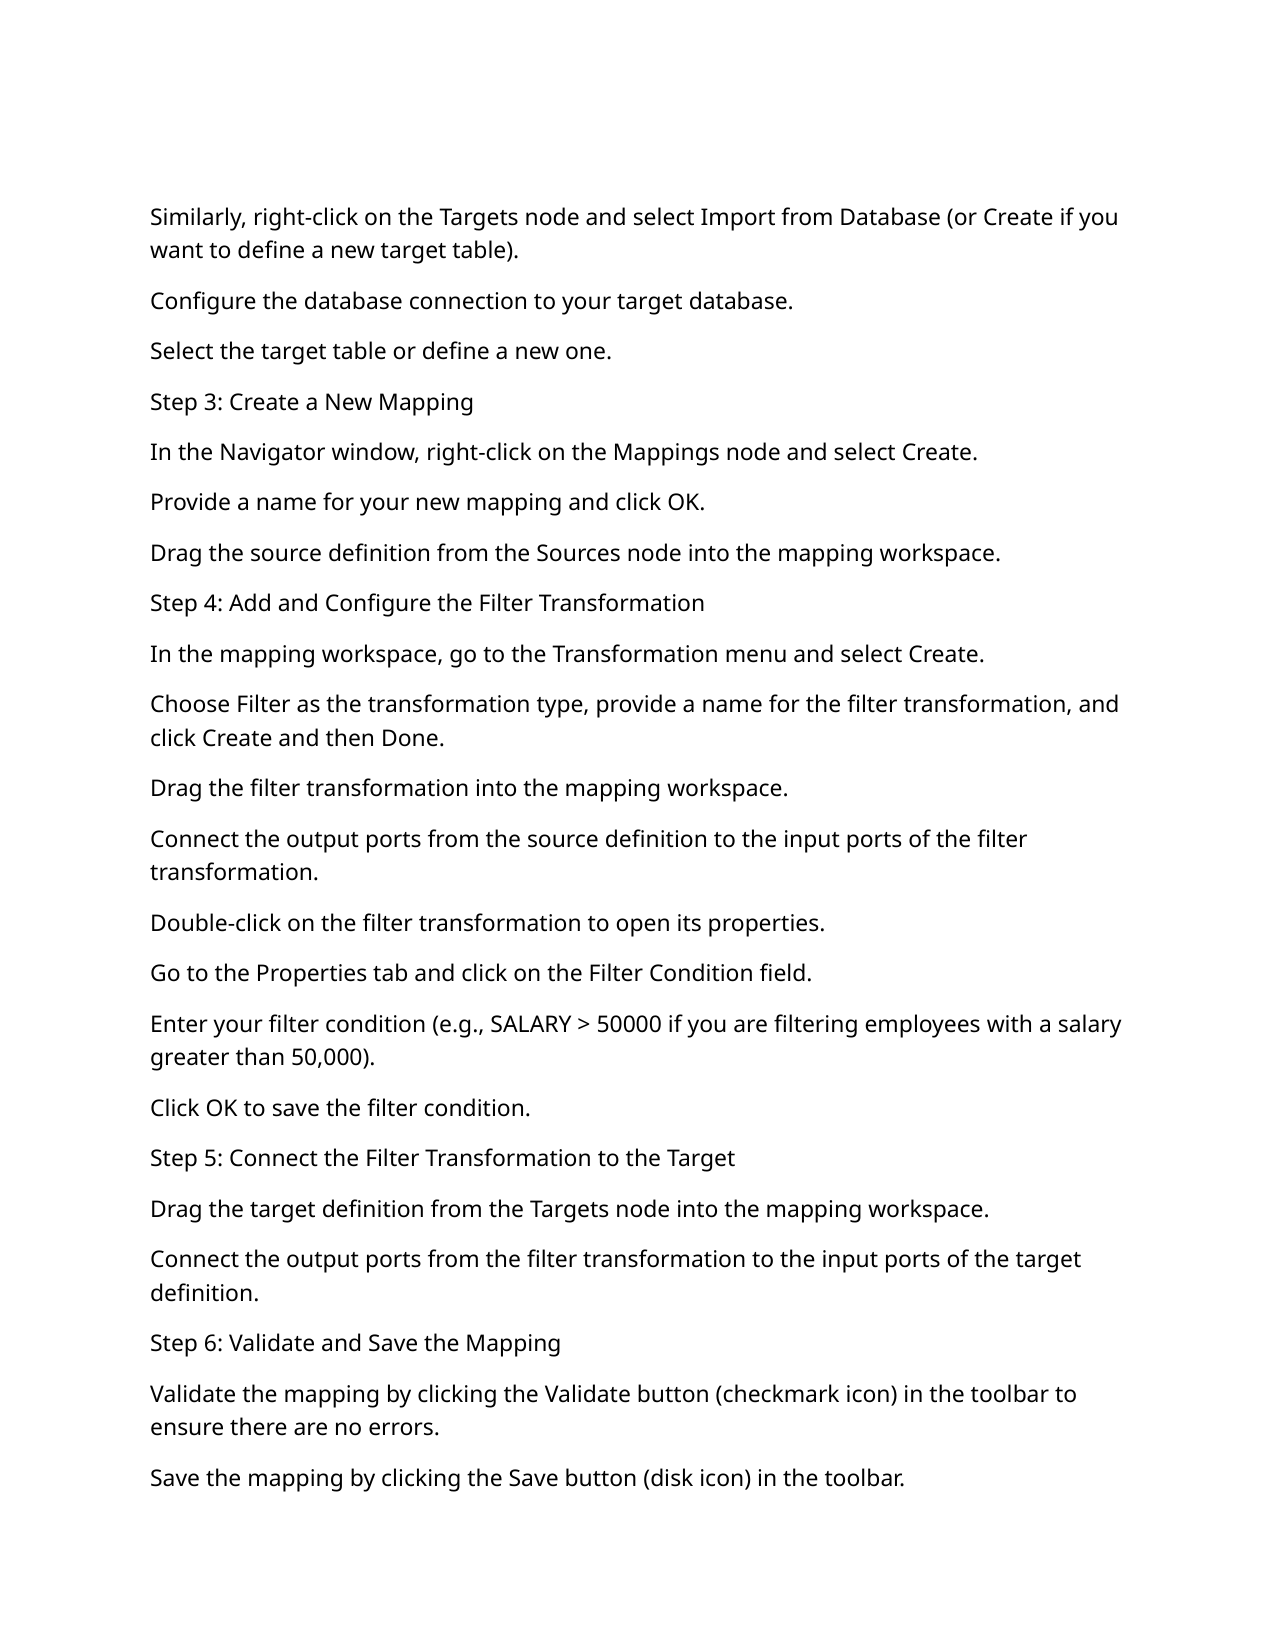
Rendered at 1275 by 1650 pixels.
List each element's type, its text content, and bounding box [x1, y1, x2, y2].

text Validate the mapping by clicking the Validate button (checkmark icon) in the toolbar to ensure there are no errors. [150, 1377, 1125, 1442]
text Enter your filter condition (e.g., SALARY > 50000 if you are filtering employees with a salary greater than 50,000). [150, 1007, 1125, 1072]
text In the mapping workspace, go to the Transformation menu and select Create. [150, 637, 1125, 669]
text Provide a name for your new mapping and click OK. [150, 486, 1125, 517]
text Connect the output ports from the filter transformation to the input ports of the target definition. [150, 1243, 1125, 1308]
text Step 5: Connect the Filter Transformation to the Target [150, 1142, 1125, 1173]
text Step 3: Create a New Mapping [150, 385, 1125, 417]
text Choose Filter as the transformation type, provide a name for the filter transformation, and click Create and then Done. [150, 688, 1125, 753]
text Drag the filter transformation into the mapping workspace. [150, 772, 1125, 803]
text Click OK to save the filter condition. [150, 1092, 1125, 1123]
text Similarly, right-click on the Targets node and select Import from Database (or Create if you want to define a new target table). [150, 200, 1125, 265]
text Step 6: Validate and Save the Mapping [150, 1327, 1125, 1358]
text Configure the database connection to your target database. [150, 284, 1125, 316]
text Select the target table or define a new one. [150, 335, 1125, 366]
text Double-click on the filter transformation to open its properties. [150, 907, 1125, 938]
text Drag the target definition from the Targets node into the mapping workspace. [150, 1192, 1125, 1224]
text Step 4: Add and Configure the Filter Transformation [150, 587, 1125, 618]
text Save the mapping by clicking the Save button (disk icon) in the toolbar. [150, 1462, 1125, 1493]
text In the Navigator window, right-click on the Mappings node and select Create. [150, 436, 1125, 467]
text Connect the output ports from the source definition to the input ports of the filter transformation. [150, 822, 1125, 887]
text Drag the source definition from the Sources node into the mapping workspace. [150, 537, 1125, 568]
text Go to the Properties tab and click on the Filter Condition field. [150, 957, 1125, 988]
